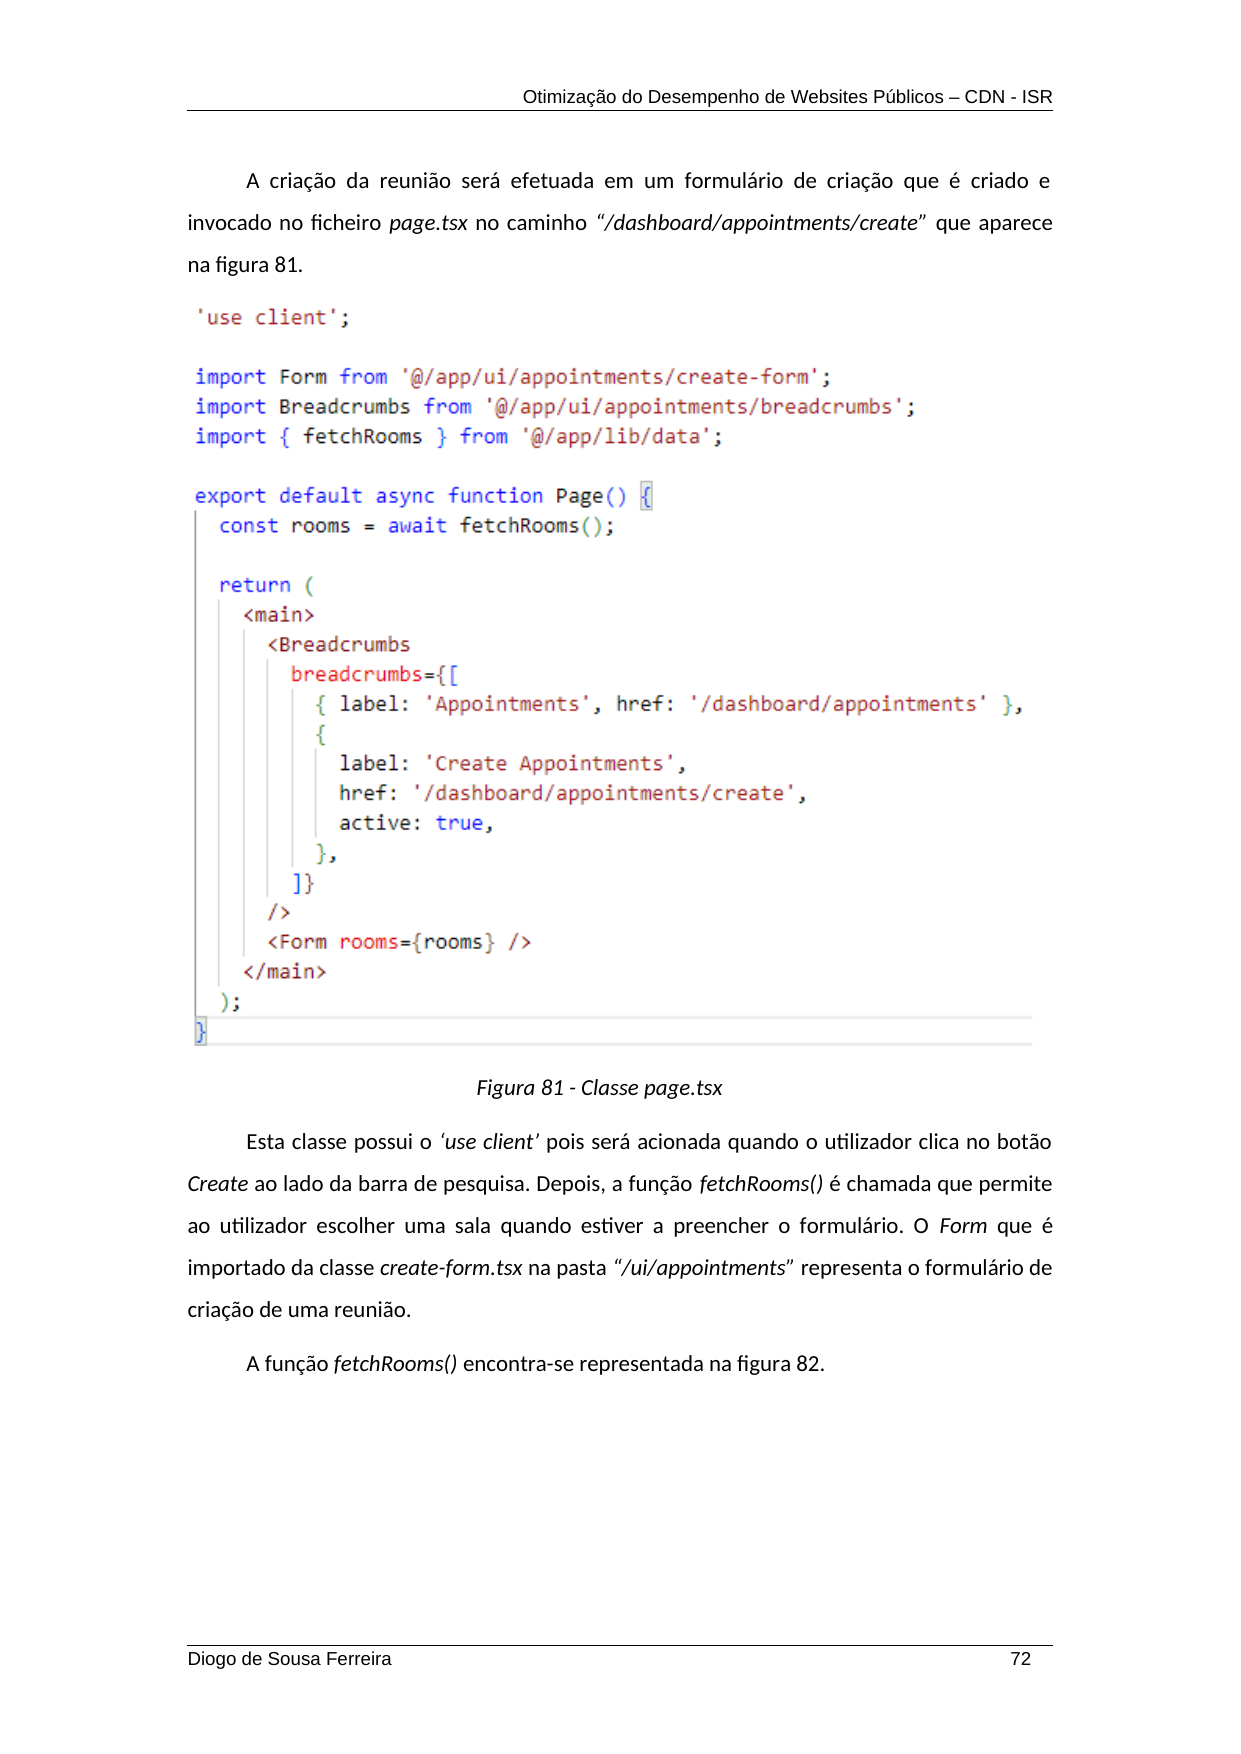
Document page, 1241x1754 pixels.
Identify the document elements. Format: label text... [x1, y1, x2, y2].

picture [187, 298, 1033, 1046]
text A função fetchRooms() encontra-se representada na figura 82. [187, 1349, 1053, 1378]
text A criação da reunião será efetuada em um formulário de criação que é criado e invocado no ficheiro page.tsx no caminho “/dashboard/appointments/create” que aparece na figura 81. [187, 167, 1053, 278]
